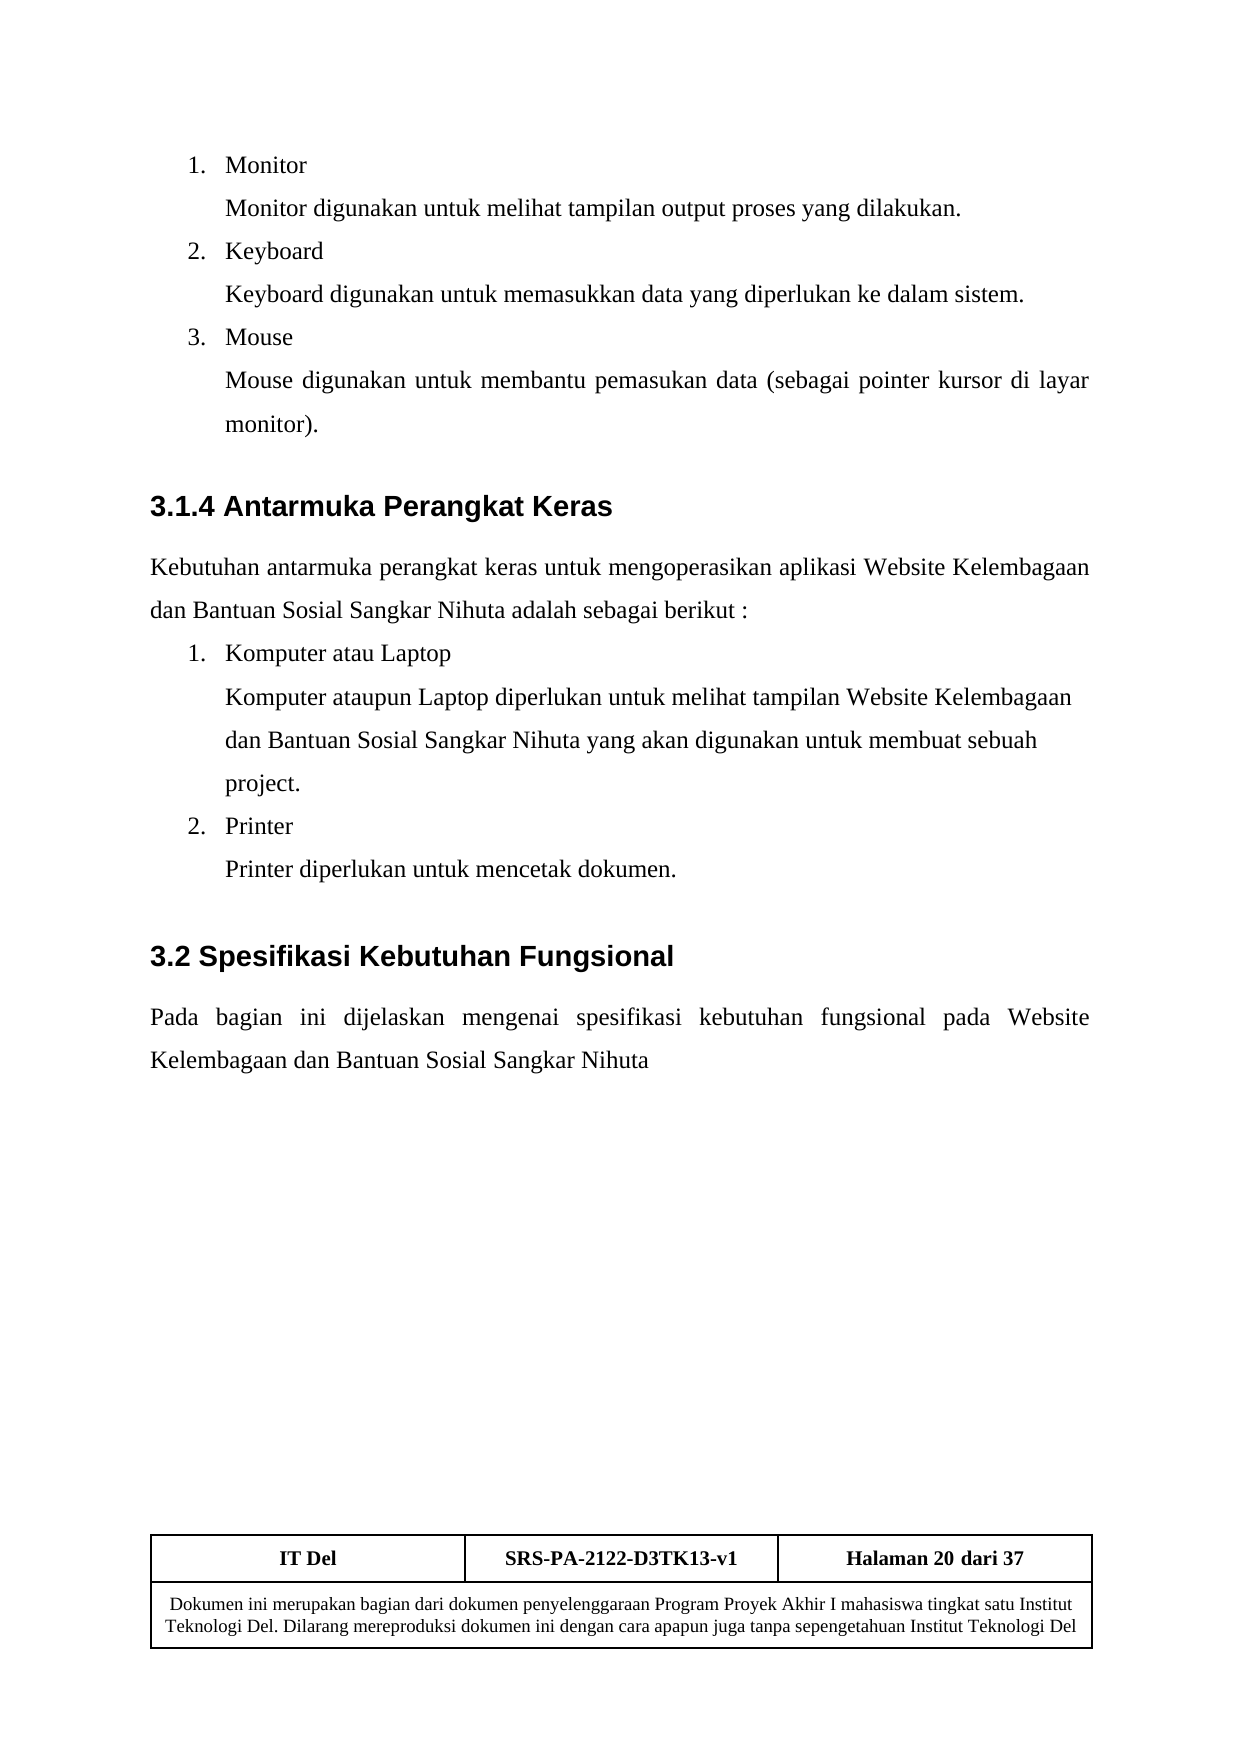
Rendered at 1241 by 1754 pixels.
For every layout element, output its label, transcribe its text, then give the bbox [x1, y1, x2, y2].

list Monitor Monitor digunakan untuk melihat tampilan output proses yang dilakukan. [187, 150, 1090, 222]
text Kebutuhan antarmuka perangkat keras untuk mengoperasikan aplikasi Website Kelembagaan dan Bantuan Sosial Sangkar Nihuta adalah sebagai berikut : [150, 552, 1090, 624]
list Komputer atau Laptop Komputer ataupun Laptop diperlukan untuk melihat tampilan Website Kelembagaan dan Bantuan Sosial Sangkar Nihuta yang akan digunakan untuk membuat sebuah project. [187, 638, 1090, 797]
list Mouse Mouse digunakan untuk membantu pemasukan data (sebagai pointer kursor di layar monitor). [187, 322, 1090, 437]
text Pada bagian ini dijelaskan mengenai spesifikasi kebutuhan fungsional pada Website Kelembagaan dan Bantuan Sosial Sangkar Nihuta [150, 1002, 1090, 1073]
list Keyboard Keyboard digunakan untuk memasukkan data yang diperlukan ke dalam sistem. [187, 236, 1090, 308]
subtitle 3.2 Spesifikasi Kebutuhan Fungsional [150, 939, 1090, 972]
subtitle 3.1.4 Antarmuka Perangkat Keras [150, 489, 1090, 523]
list Printer Printer diperlukan untuk mencetak dokumen. [187, 811, 1090, 883]
